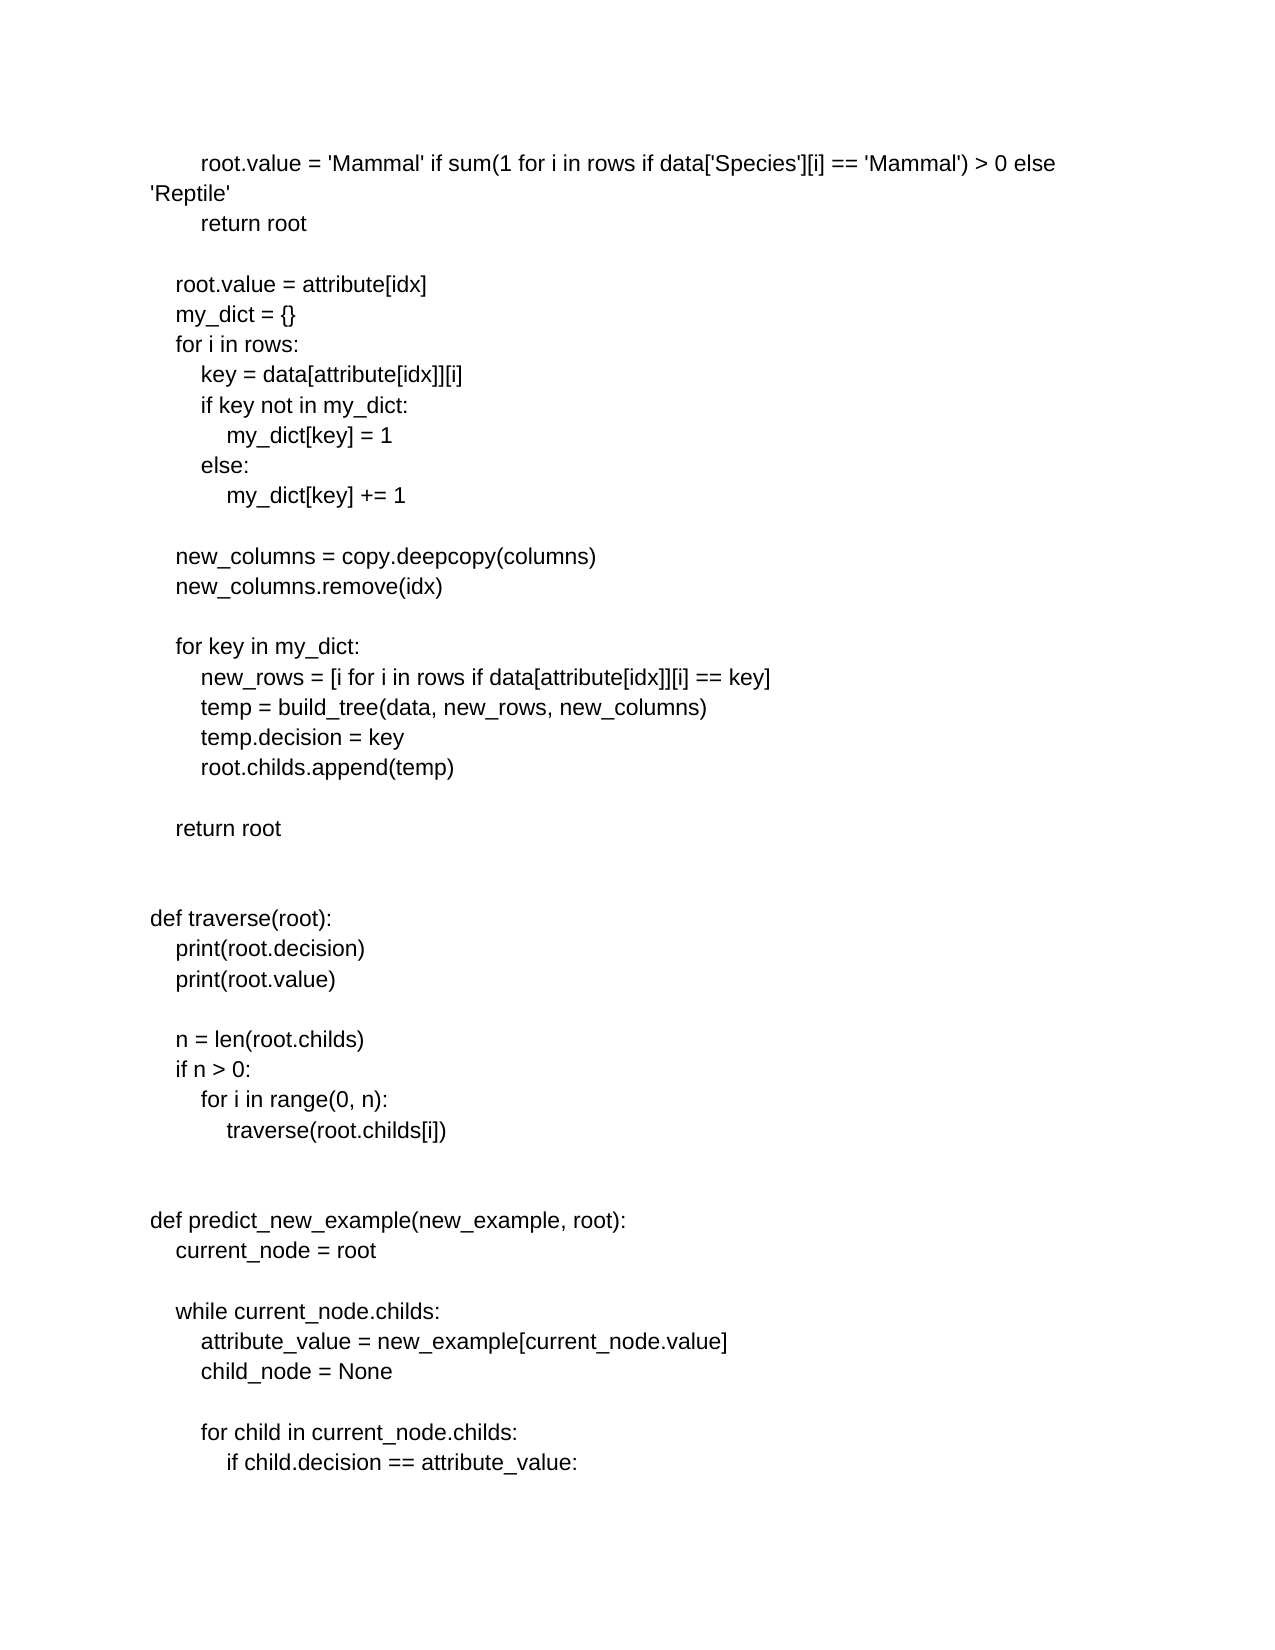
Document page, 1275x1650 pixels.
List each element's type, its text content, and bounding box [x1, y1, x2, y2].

text child_node = None [150, 1358, 1125, 1385]
text if n > 0: [150, 1056, 1125, 1083]
text new_columns.remove(idx) [150, 573, 1125, 599]
text my_dict[key] += 1 [150, 482, 1125, 509]
text new_rows = [i for i in rows if data[attribute[idx]][i] == key] [150, 663, 1125, 690]
text current_node = root [150, 1237, 1125, 1264]
text new_columns = copy.deepcopy(columns) [150, 543, 1125, 569]
text while current_node.childs: [150, 1298, 1125, 1324]
text print(root.value) [150, 966, 1125, 992]
text temp = build_tree(data, new_rows, new_columns) [150, 694, 1125, 720]
text root.value = 'Mammal' if sum(1 for i in rows if data['Species'][i] == 'Mammal') > 0 else 'Reptile' [150, 150, 1125, 207]
text temp.decision = key [150, 724, 1125, 750]
text my_dict[key] = 1 [150, 422, 1125, 448]
text n = len(root.childs) [150, 1026, 1125, 1052]
text root.childs.append(temp) [150, 754, 1125, 781]
text def predict_new_example(new_example, root): [150, 1207, 1125, 1234]
text key = data[attribute[idx]][i] [150, 361, 1125, 388]
text root.value = attribute[idx] [150, 271, 1125, 297]
text attribute_value = new_example[current_node.value] [150, 1328, 1125, 1354]
text return root [150, 210, 1125, 237]
text if key not in my_dict: [150, 392, 1125, 418]
text traverse(root.childs[i]) [150, 1117, 1125, 1143]
text for i in rows: [150, 331, 1125, 358]
text for i in range(0, n): [150, 1086, 1125, 1113]
text my_dict = {} [150, 301, 1125, 327]
text for child in current_node.childs: [150, 1419, 1125, 1445]
text for key in my_dict: [150, 633, 1125, 660]
text def traverse(root): [150, 905, 1125, 932]
text return root [150, 814, 1125, 841]
text print(root.decision) [150, 935, 1125, 962]
text else: [150, 452, 1125, 478]
text if child.decision == attribute_value: [150, 1449, 1125, 1475]
